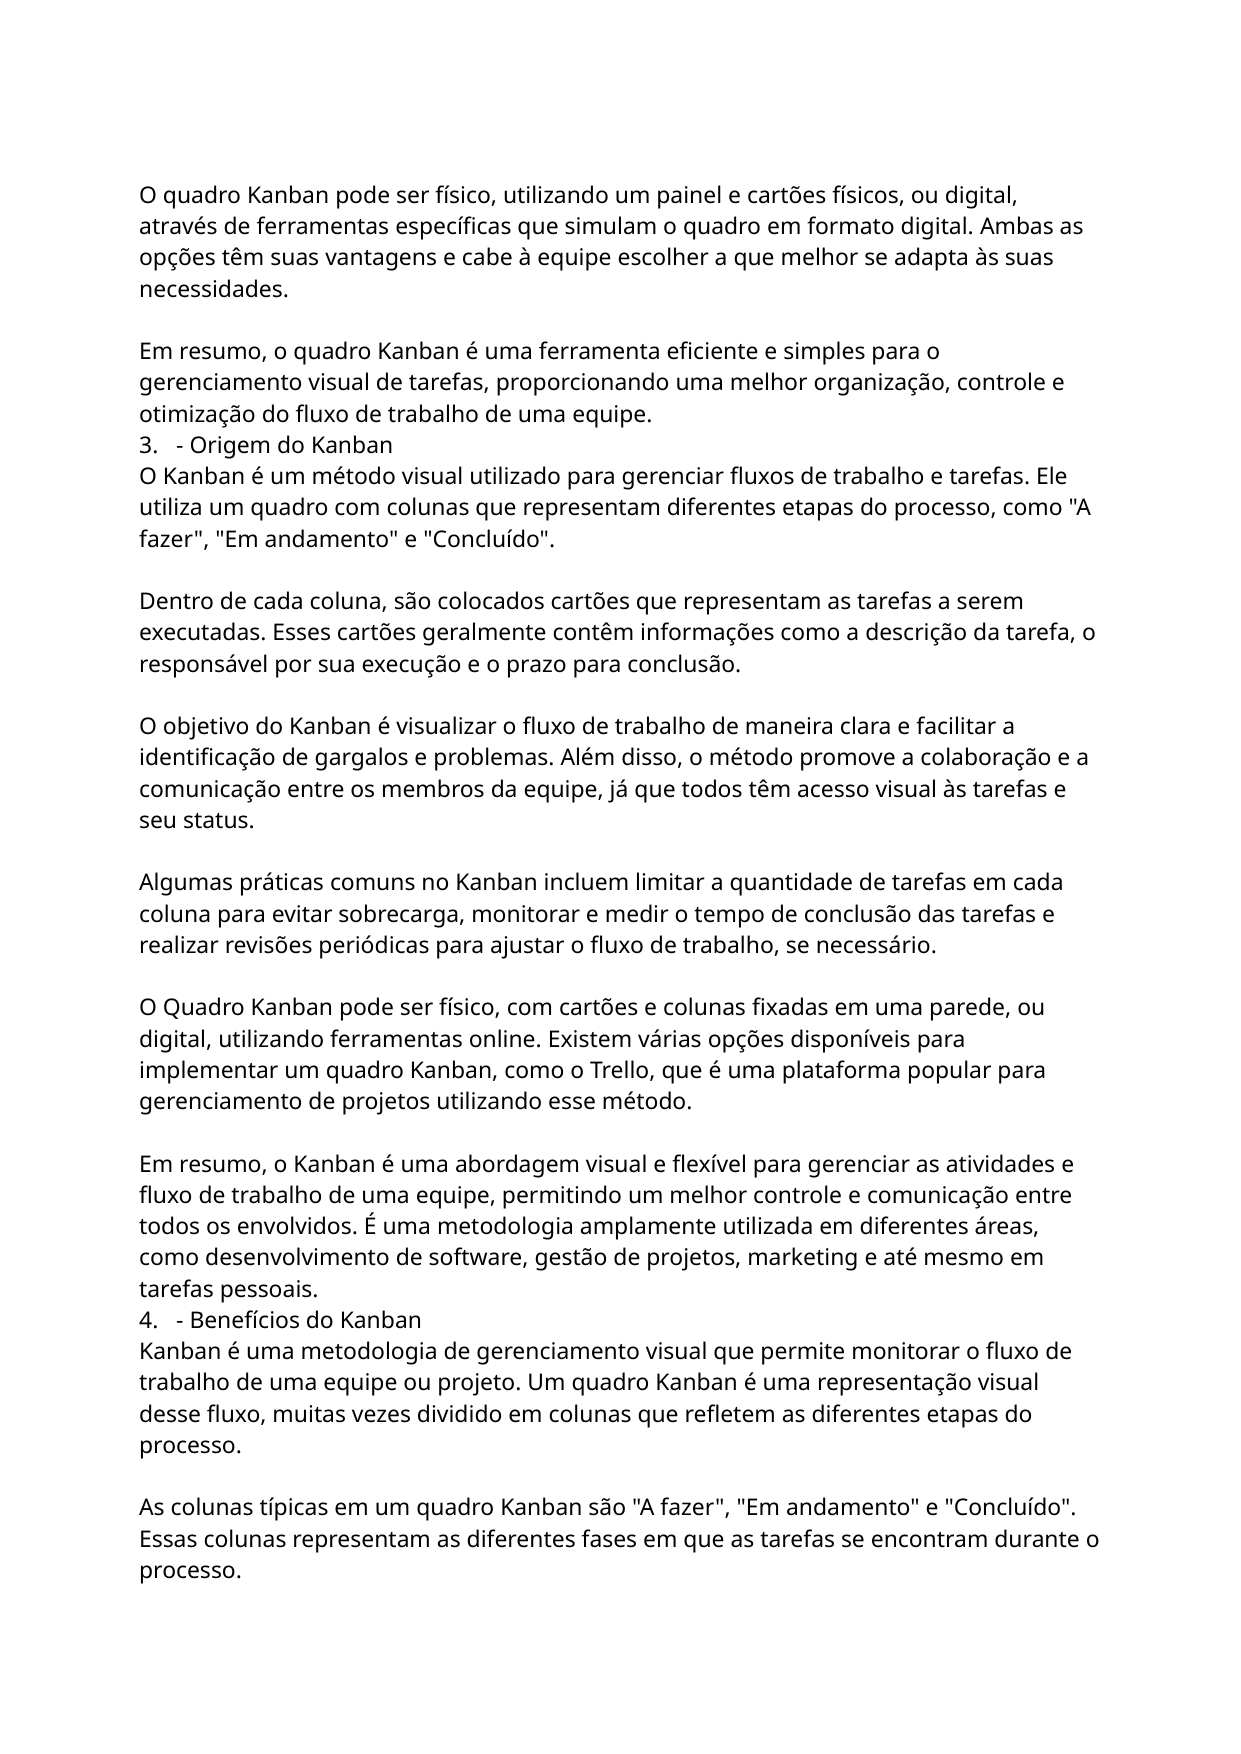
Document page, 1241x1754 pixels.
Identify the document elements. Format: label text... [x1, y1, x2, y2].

text As colunas típicas em um quadro Kanban são "A fazer", "Em andamento" e "Concluído". Essas colunas representam as diferentes fases em que as tarefas se encontram durante o processo. [139, 1491, 1101, 1585]
text O objetivo do Kanban é visualizar o fluxo de trabalho de maneira clara e facilitar a identificação de gargalos e problemas. Além disso, o método promove a colaboração e a comunicação entre os membros da equipe, já que todos têm acesso visual às tarefas e seu status. [139, 710, 1101, 835]
text Em resumo, o quadro Kanban é uma ferramenta eficiente e simples para o gerenciamento visual de tarefas, proporcionando uma melhor organização, controle e otimização do fluxo de trabalho de uma equipe. [139, 335, 1101, 429]
text Algumas práticas comuns no Kanban incluem limitar a quantidade de tarefas em cada coluna para evitar sobrecarga, monitorar e medir o tempo de conclusão das tarefas e realizar revisões periódicas para ajustar o fluxo de trabalho, se necessário. [139, 866, 1101, 960]
text Kanban é uma metodologia de gerenciamento visual que permite monitorar o fluxo de trabalho de uma equipe ou projeto. Um quadro Kanban é uma representação visual desse fluxo, muitas vezes dividido em colunas que refletem as diferentes etapas do processo. [139, 1335, 1101, 1460]
text 3. - Origem do Kanban [139, 429, 1101, 460]
text O quadro Kanban pode ser físico, utilizando um painel e cartões físicos, ou digital, através de ferramentas específicas que simulam o quadro em formato digital. Ambas as opções têm suas vantagens e cabe à equipe escolher a que melhor se adapta às suas necessidades. [139, 179, 1101, 304]
text O Kanban é um método visual utilizado para gerenciar fluxos de trabalho e tarefas. Ele utiliza um quadro com colunas que representam diferentes etapas do processo, como "A fazer", "Em andamento" e "Concluído". [139, 460, 1101, 554]
text Dentro de cada coluna, são colocados cartões que representam as tarefas a serem executadas. Esses cartões geralmente contêm informações como a descrição da tarefa, o responsável por sua execução e o prazo para conclusão. [139, 585, 1101, 679]
text 4. - Benefícios do Kanban [139, 1304, 1101, 1335]
text O Quadro Kanban pode ser físico, com cartões e colunas fixadas em uma parede, ou digital, utilizando ferramentas online. Existem várias opções disponíveis para implementar um quadro Kanban, como o Trello, que é uma plataforma popular para gerenciamento de projetos utilizando esse método. [139, 991, 1101, 1116]
text Em resumo, o Kanban é uma abordagem visual e flexível para gerenciar as atividades e fluxo de trabalho de uma equipe, permitindo um melhor controle e comunicação entre todos os envolvidos. É uma metodologia amplamente utilizada em diferentes áreas, como desenvolvimento de software, gestão de projetos, marketing e até mesmo em tarefas pessoais. [139, 1148, 1101, 1304]
